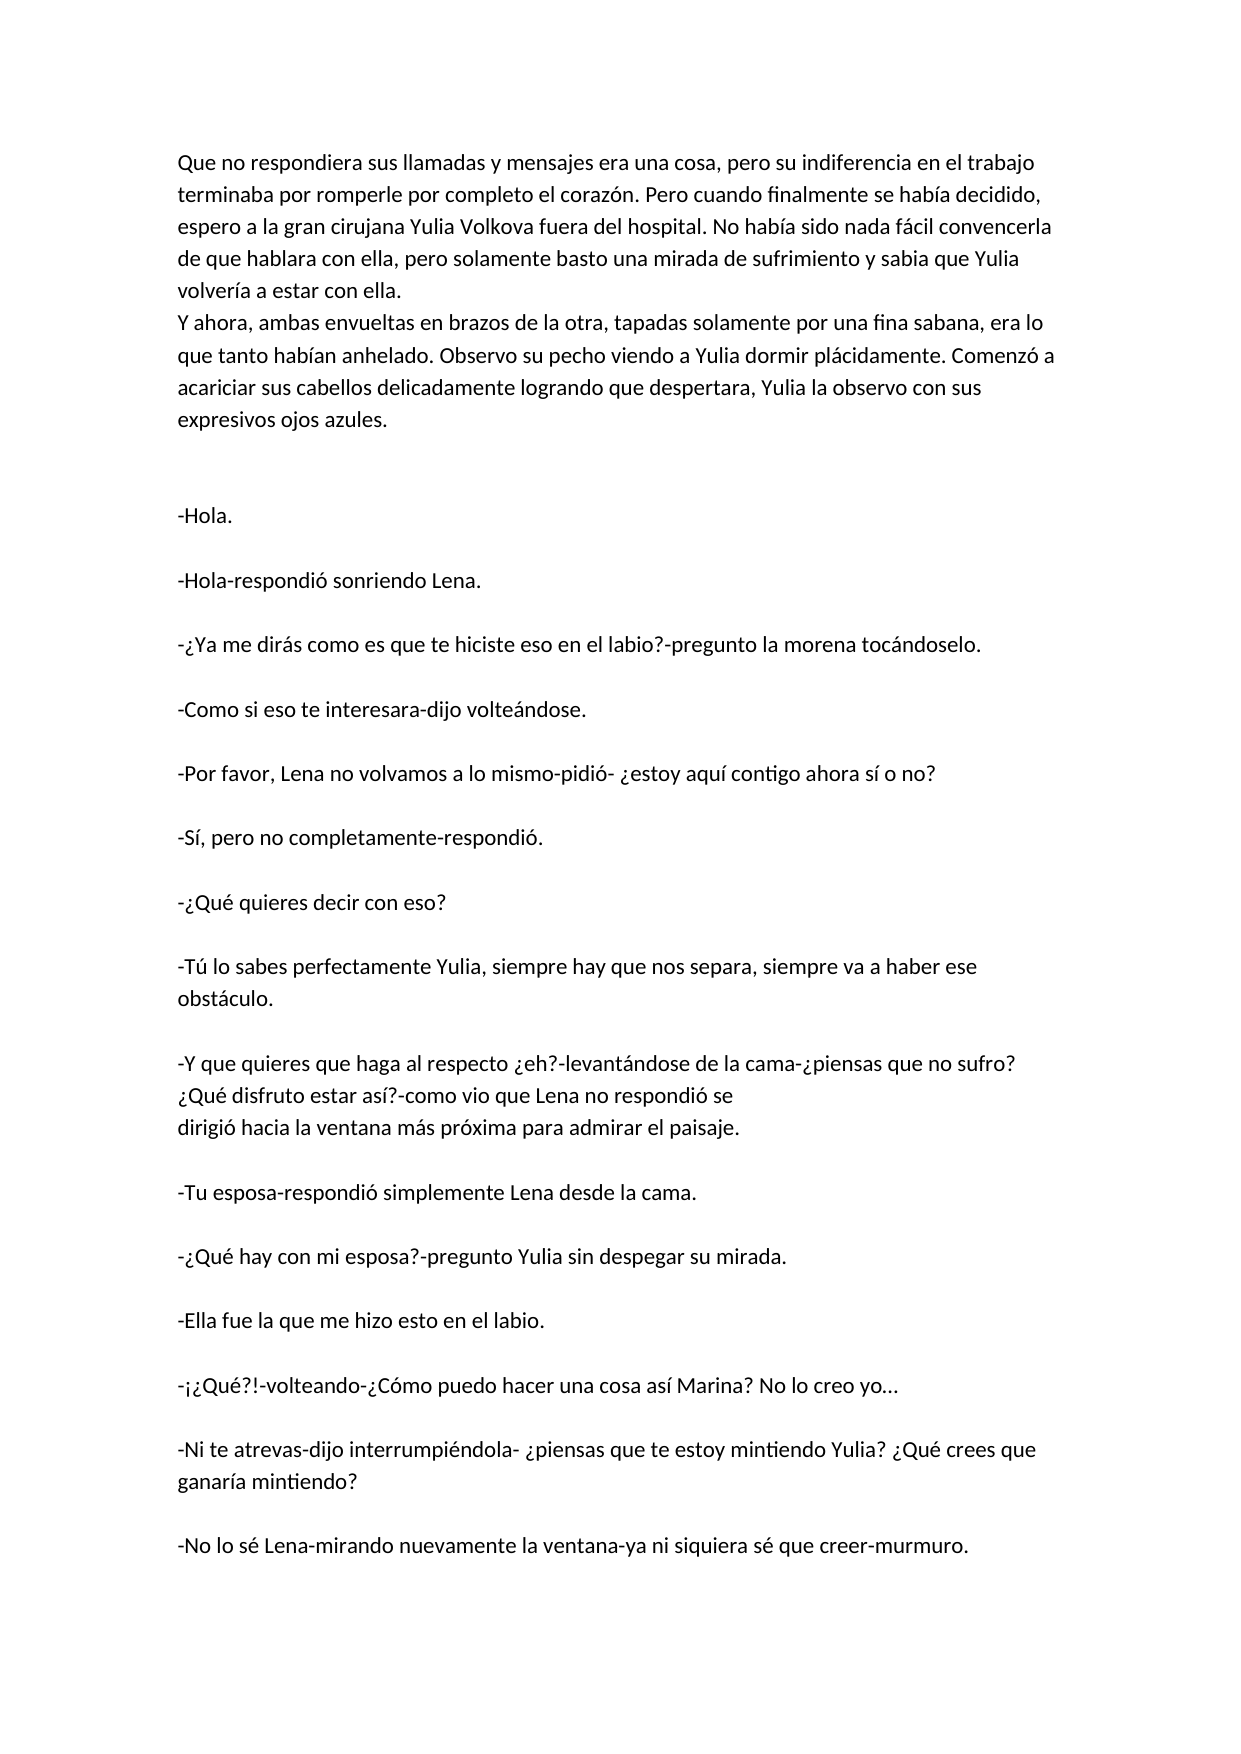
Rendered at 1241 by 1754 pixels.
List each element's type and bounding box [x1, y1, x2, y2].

text [177, 148, 1063, 1592]
